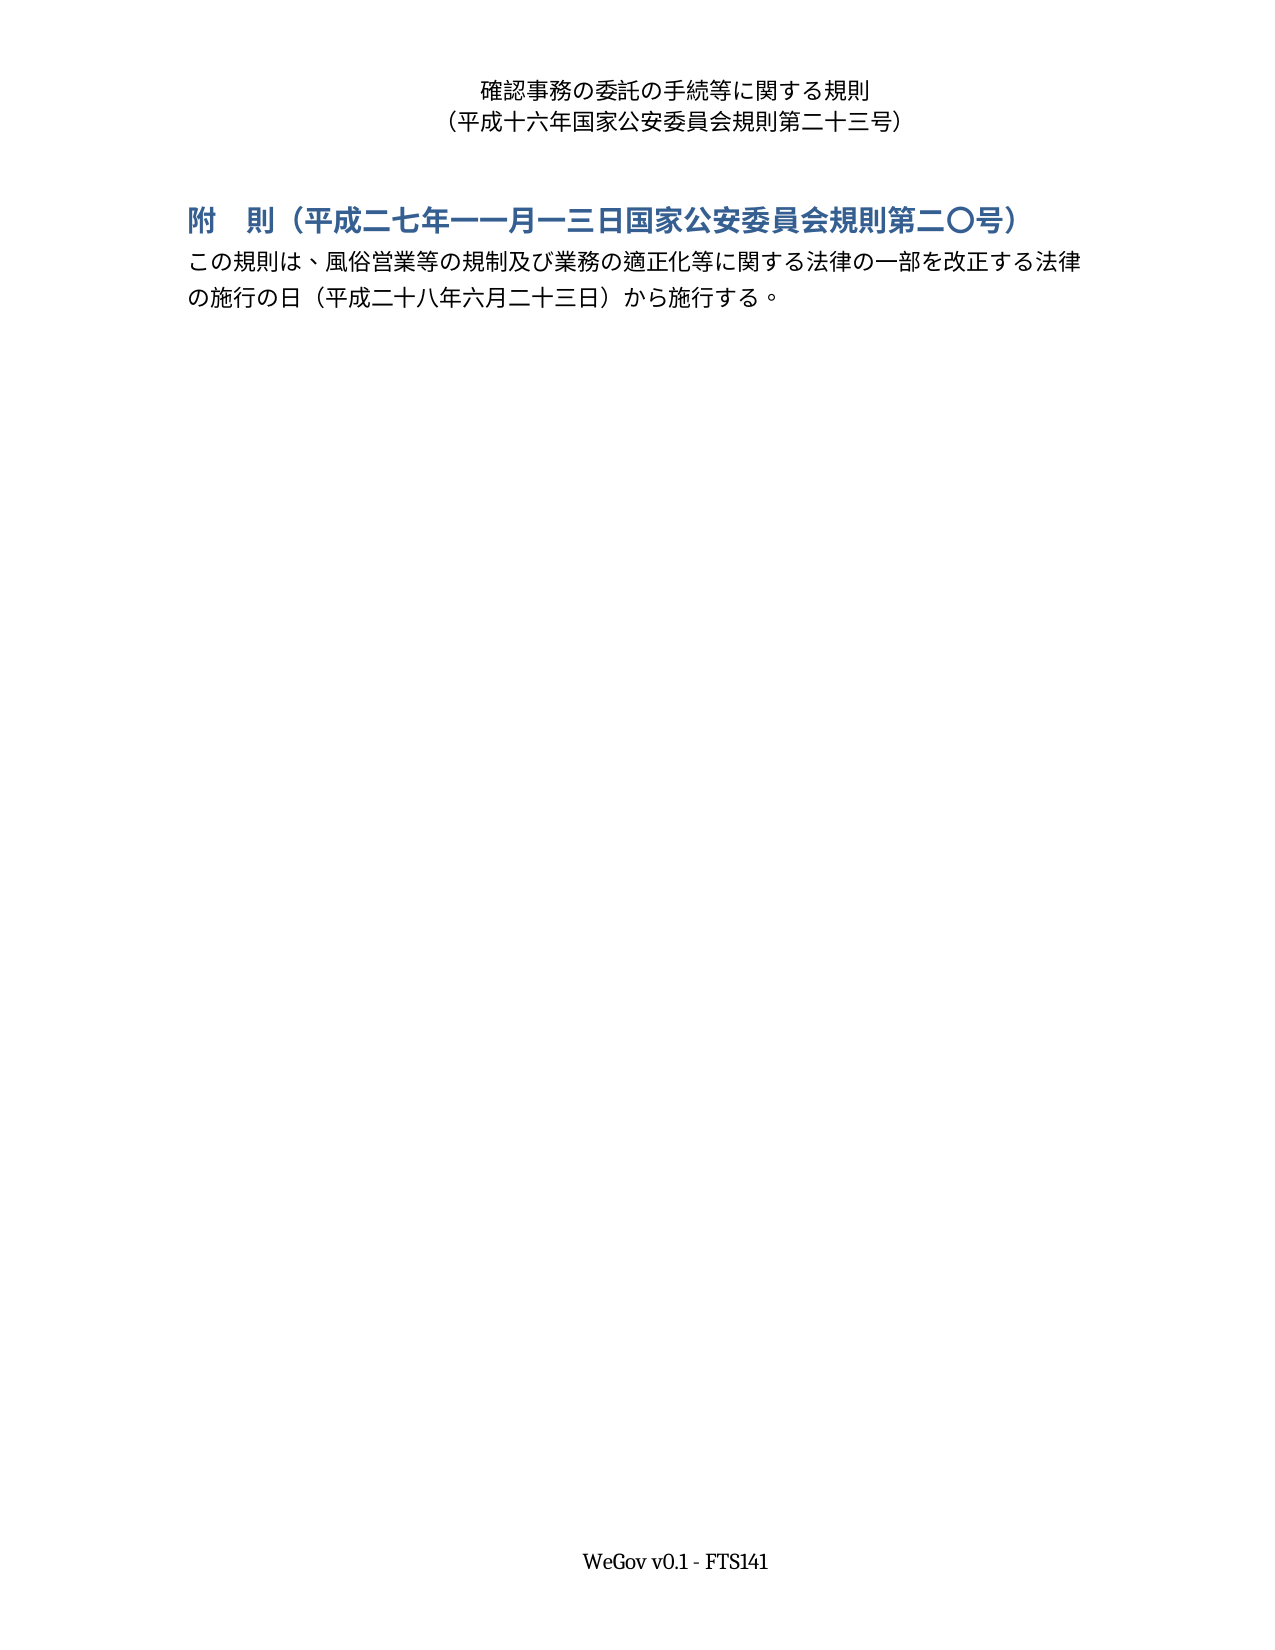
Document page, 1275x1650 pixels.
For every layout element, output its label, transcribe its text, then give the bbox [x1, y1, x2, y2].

subtitle 附 則（平成二七年一一月一三日国家公安委員会規則第二〇号） [187, 200, 1087, 240]
text この規則は、風俗営業等の規制及び業務の適正化等に関する法律の一部を改正する法律の施行の日（平成二十八年六月二十三日）から施行する。 [187, 246, 1087, 313]
